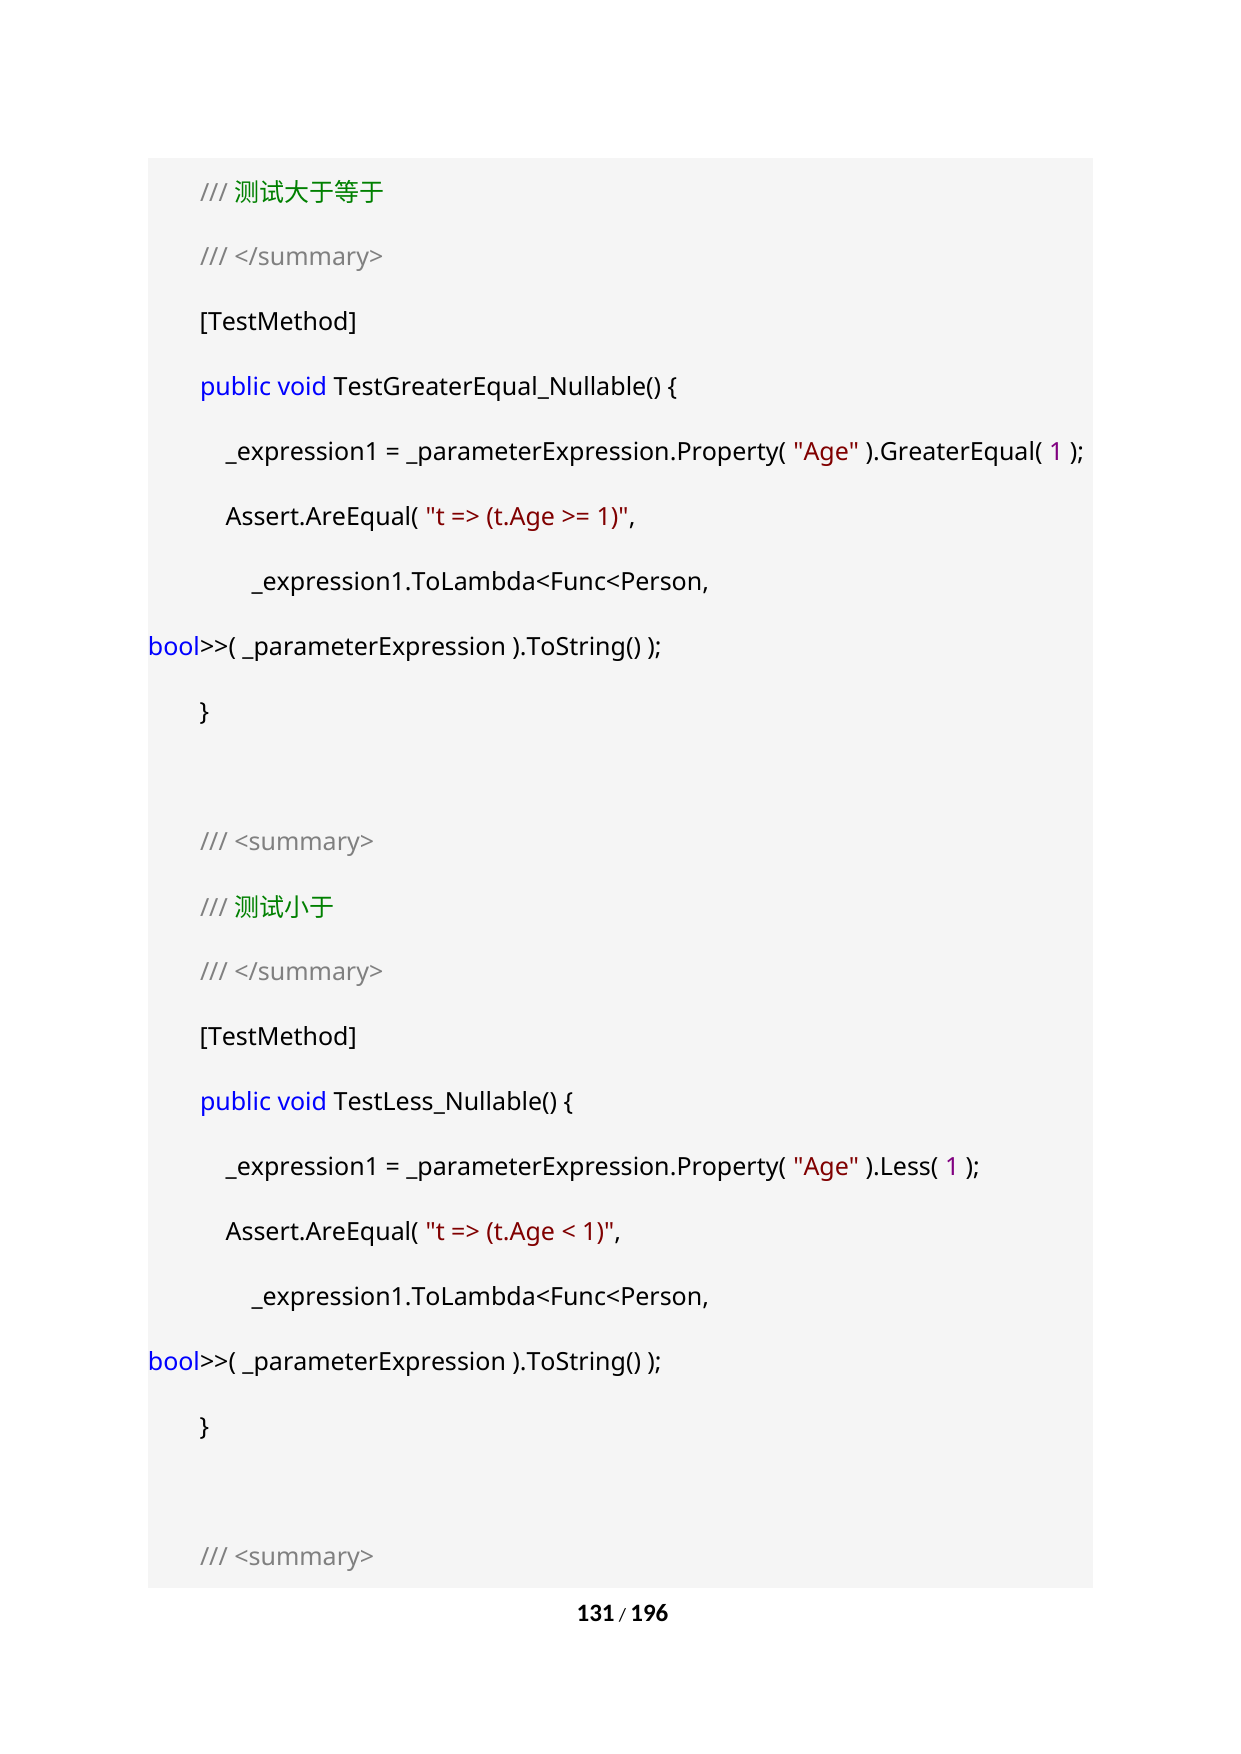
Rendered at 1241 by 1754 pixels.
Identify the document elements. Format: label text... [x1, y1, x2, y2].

text _expression1.ToLambda<Func<Person, bool>>( _parameterExpression ).ToString() ); [148, 548, 1093, 678]
text public void TestGreaterEqual_Nullable() { [148, 353, 1093, 418]
text Assert.AreEqual( "t => (t.Age >= 1)", [148, 483, 1093, 548]
text } [148, 1393, 1093, 1458]
text /// </summary> [148, 938, 1093, 1003]
text public void TestLess_Nullable() { [148, 1068, 1093, 1133]
text Assert.AreEqual( "t => (t.Age < 1)", [148, 1198, 1093, 1263]
text /// 测试小于 [148, 873, 1093, 938]
text /// <summary> [148, 808, 1093, 873]
text } [148, 678, 1093, 743]
text /// <summary> [148, 1523, 1093, 1588]
text [TestMethod] [148, 1003, 1093, 1068]
text [TestMethod] [148, 288, 1093, 353]
text _expression1 = _parameterExpression.Property( "Age" ).GreaterEqual( 1 ); [148, 418, 1093, 483]
text /// </summary> [148, 223, 1093, 288]
text /// 测试大于等于 [148, 158, 1093, 223]
text _expression1 = _parameterExpression.Property( "Age" ).Less( 1 ); [148, 1133, 1093, 1198]
text _expression1.ToLambda<Func<Person, bool>>( _parameterExpression ).ToString() ); [148, 1263, 1093, 1393]
